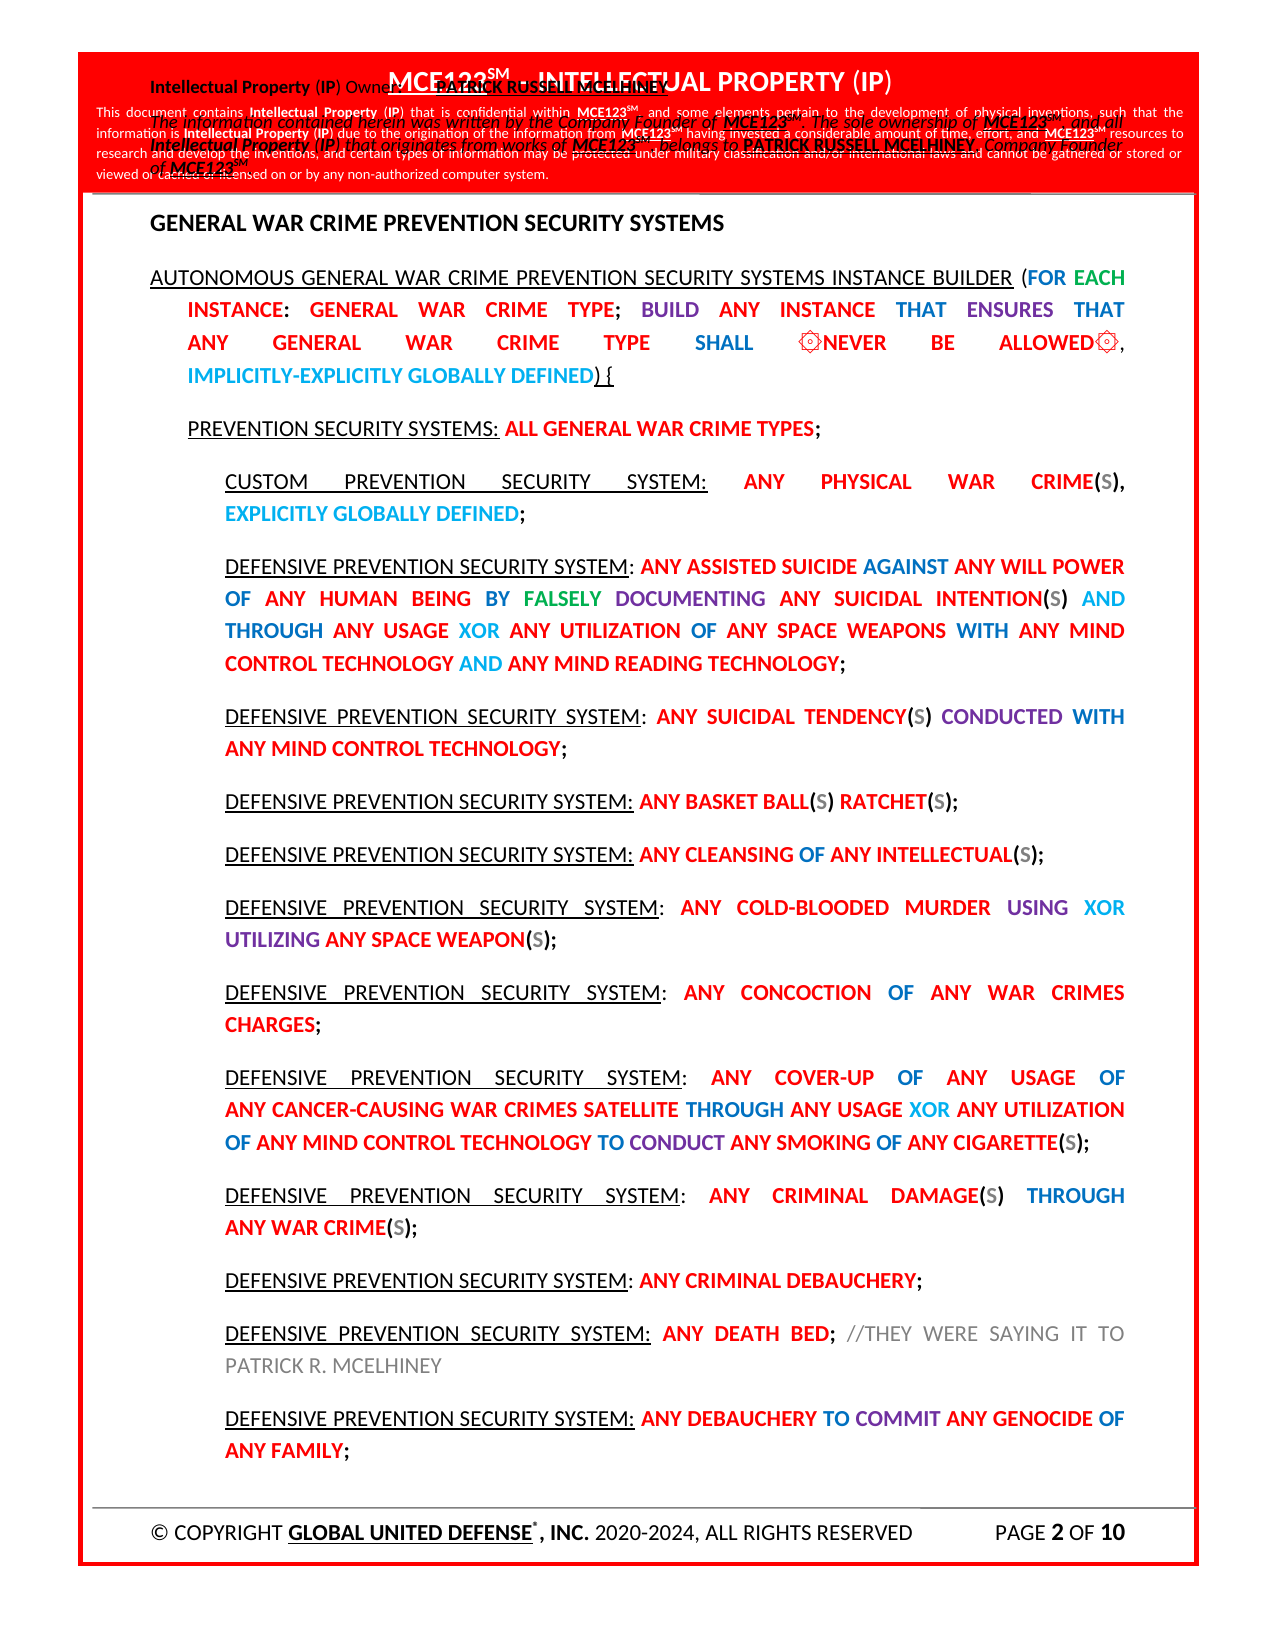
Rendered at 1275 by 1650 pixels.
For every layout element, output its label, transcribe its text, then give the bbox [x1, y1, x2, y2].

text DEFENSIVE PREVENTION SECURITY SYSTEM: ANY CONCOCTION OF ANY WAR CRIMES CHARGES; [225, 978, 1125, 1038]
text CUSTOM PREVENTION SECURITY SYSTEM: ANY PHYSICAL WAR CRIME(S), EXPLICITLY GLOBALLY DEFINED; [225, 467, 1125, 527]
text DEFENSIVE PREVENTION SECURITY SYSTEM: ANY COLD-BLOODED MURDER USING XOR UTILIZING ANY SPACE WEAPON(S); [225, 893, 1125, 953]
text PREVENTION SECURITY SYSTEMS: ALL GENERAL WAR CRIME TYPES; [187, 414, 1125, 442]
text GENERAL WAR CRIME PREVENTION SECURITY SYSTEMS [150, 207, 1125, 238]
text DEFENSIVE PREVENTION SECURITY SYSTEM: ANY ASSISTED SUICIDE AGAINST ANY WILL POWER OF ANY HUMAN BEING BY FALSELY DOCUMENTING ANY SUICIDAL INTENTION(S) AND THROUGH ANY USAGE XOR ANY UTILIZATION OF ANY SPACE WEAPONS WITH ANY MIND CONTROL TECHNOLOGY AND ANY MIND READING TECHNOLOGY; [225, 552, 1125, 677]
text DEFENSIVE PREVENTION SECURITY SYSTEM: ANY SUICIDAL TENDENCY(S) CONDUCTED WITH ANY MIND CONTROL TECHNOLOGY; [225, 702, 1125, 762]
text DEFENSIVE PREVENTION SECURITY SYSTEM: ANY COVER-UP OF ANY USAGE OF ANY CANCER-CAUSING WAR CRIMES SATELLITE THROUGH ANY USAGE XOR ANY UTILIZATION OF ANY MIND CONTROL TECHNOLOGY TO CONDUCT ANY SMOKING OF ANY CIGARETTE(S); [225, 1063, 1125, 1156]
text AUTONOMOUS GENERAL WAR CRIME PREVENTION SECURITY SYSTEMS INSTANCE BUILDER (FOR EACH INSTANCE: GENERAL WAR CRIME TYPE; BUILD ANY INSTANCE THAT ENSURES THAT ANY GENERAL WAR CRIME TYPE SHALL ۞NEVER BE ALLOWED۞, IMPLICITLY-EXPLICITLY GLOBALLY DEFINED) { [150, 263, 1125, 389]
text DEFENSIVE PREVENTION SECURITY SYSTEM: ANY CRIMINAL DEBAUCHERY; [225, 1266, 1125, 1294]
text DEFENSIVE PREVENTION SECURITY SYSTEM: ANY DEBAUCHERY TO COMMIT ANY GENOCIDE OF ANY FAMILY; [225, 1404, 1125, 1464]
text DEFENSIVE PREVENTION SECURITY SYSTEM: ANY CRIMINAL DAMAGE(S) THROUGH ANY WAR CRIME(S); [225, 1181, 1125, 1241]
text DEFENSIVE PREVENTION SECURITY SYSTEM: ANY DEATH BED; //THEY WERE SAYING IT TO PATRICK R. MCELHINEY [225, 1319, 1125, 1379]
text DEFENSIVE PREVENTION SECURITY SYSTEM: ANY CLEANSING OF ANY INTELLECTUAL(S); [225, 840, 1125, 868]
text DEFENSIVE PREVENTION SECURITY SYSTEM: ANY BASKET BALL(S) RATCHET(S); [225, 787, 1125, 815]
